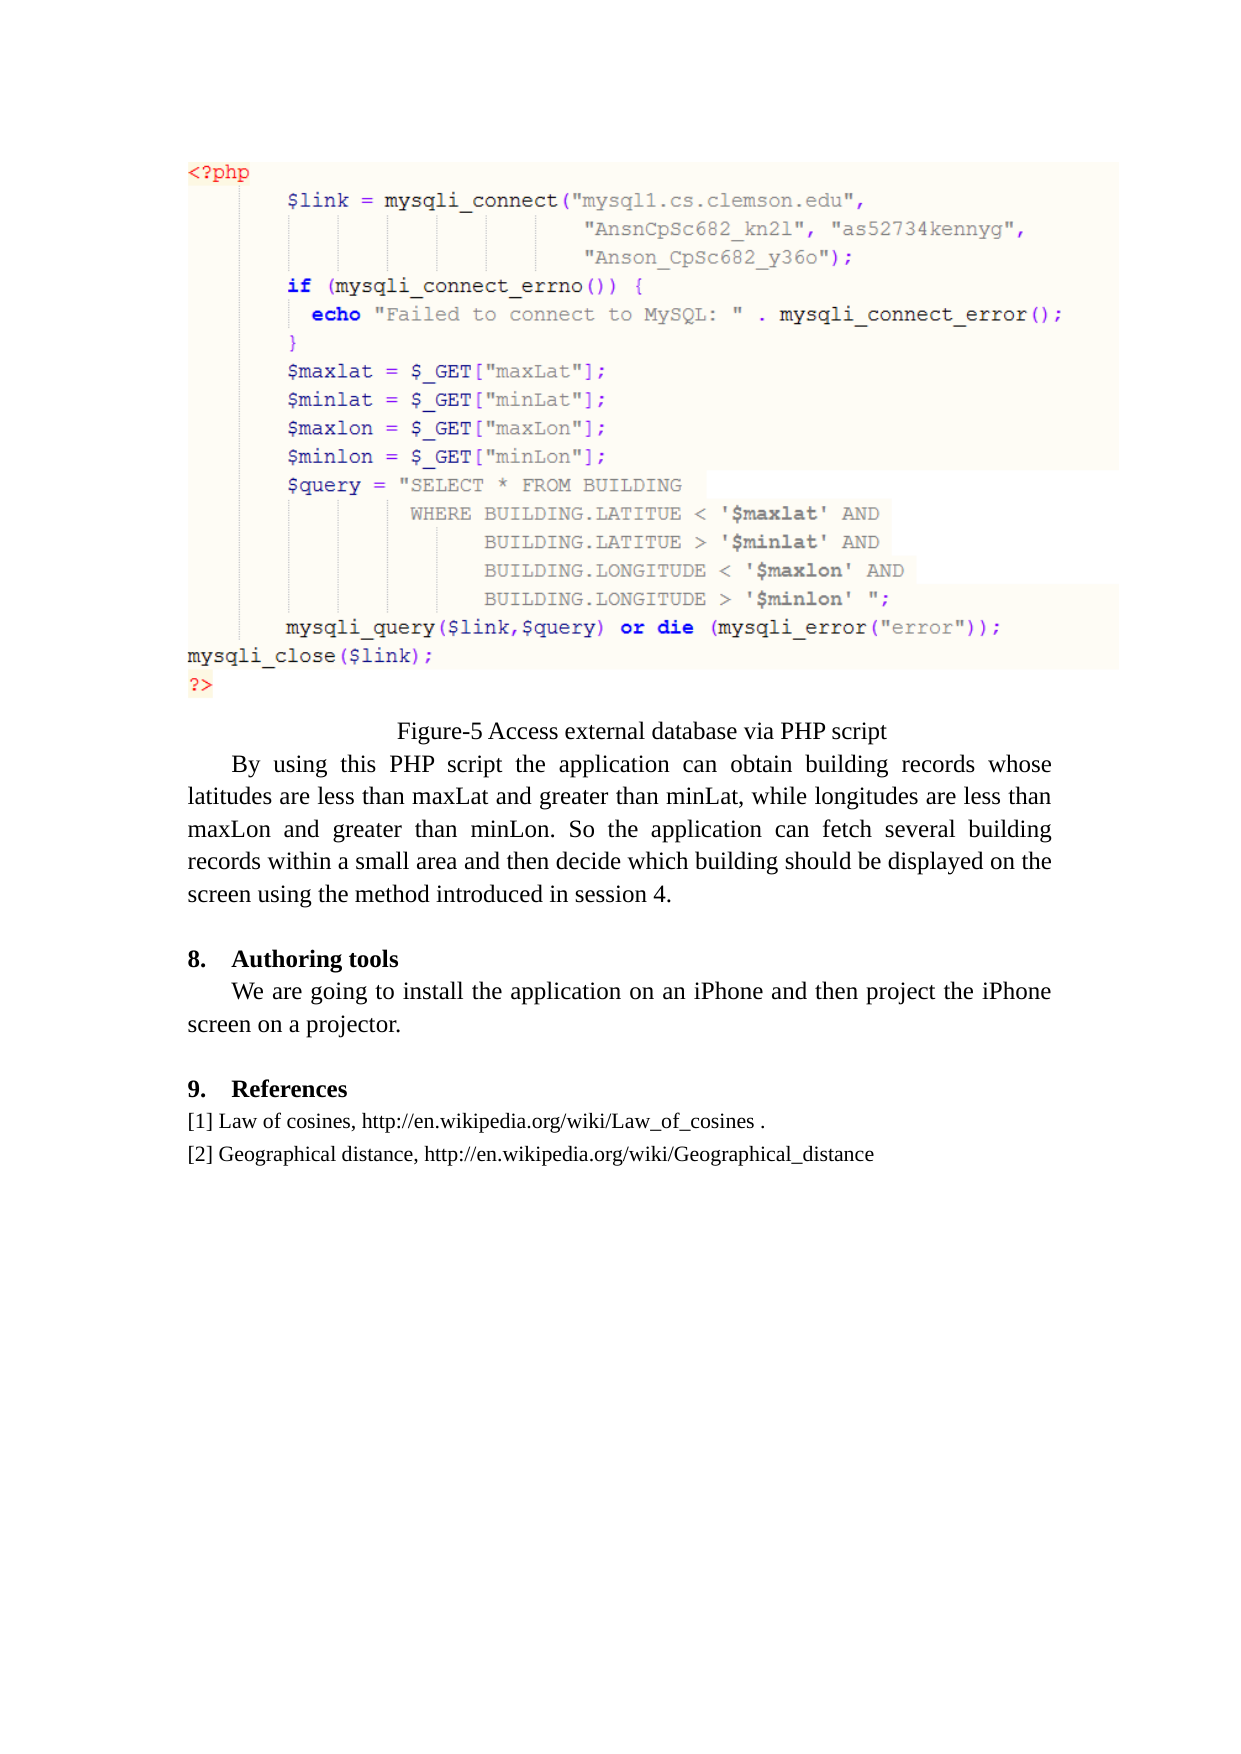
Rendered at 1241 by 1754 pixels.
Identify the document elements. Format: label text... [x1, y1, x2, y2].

text By using this PHP script the application can obtain building records whose latitudes are less than maxLat and greater than minLat, while longitudes are less than maxLon and greater than minLon. So the application can fetch several building records within a small area and then decide which building should be displayed on the screen using the method introduced in session 4. [187, 747, 1053, 909]
picture [187, 162, 1119, 703]
text [2] Geographical distance, http://en.wikipedia.org/wiki/Geographical_distance [187, 1137, 1053, 1169]
text 8. Authoring tools [187, 942, 1053, 974]
text 9. References [187, 1072, 1053, 1104]
text Figure-5 Access external database via PHP script [187, 714, 1053, 747]
text We are going to install the application on an iPhone and then project the iPhone screen on a projector. [187, 974, 1053, 1039]
text [1] Law of cosines, http://en.wikipedia.org/wiki/Law_of_cosines . [187, 1104, 1053, 1137]
